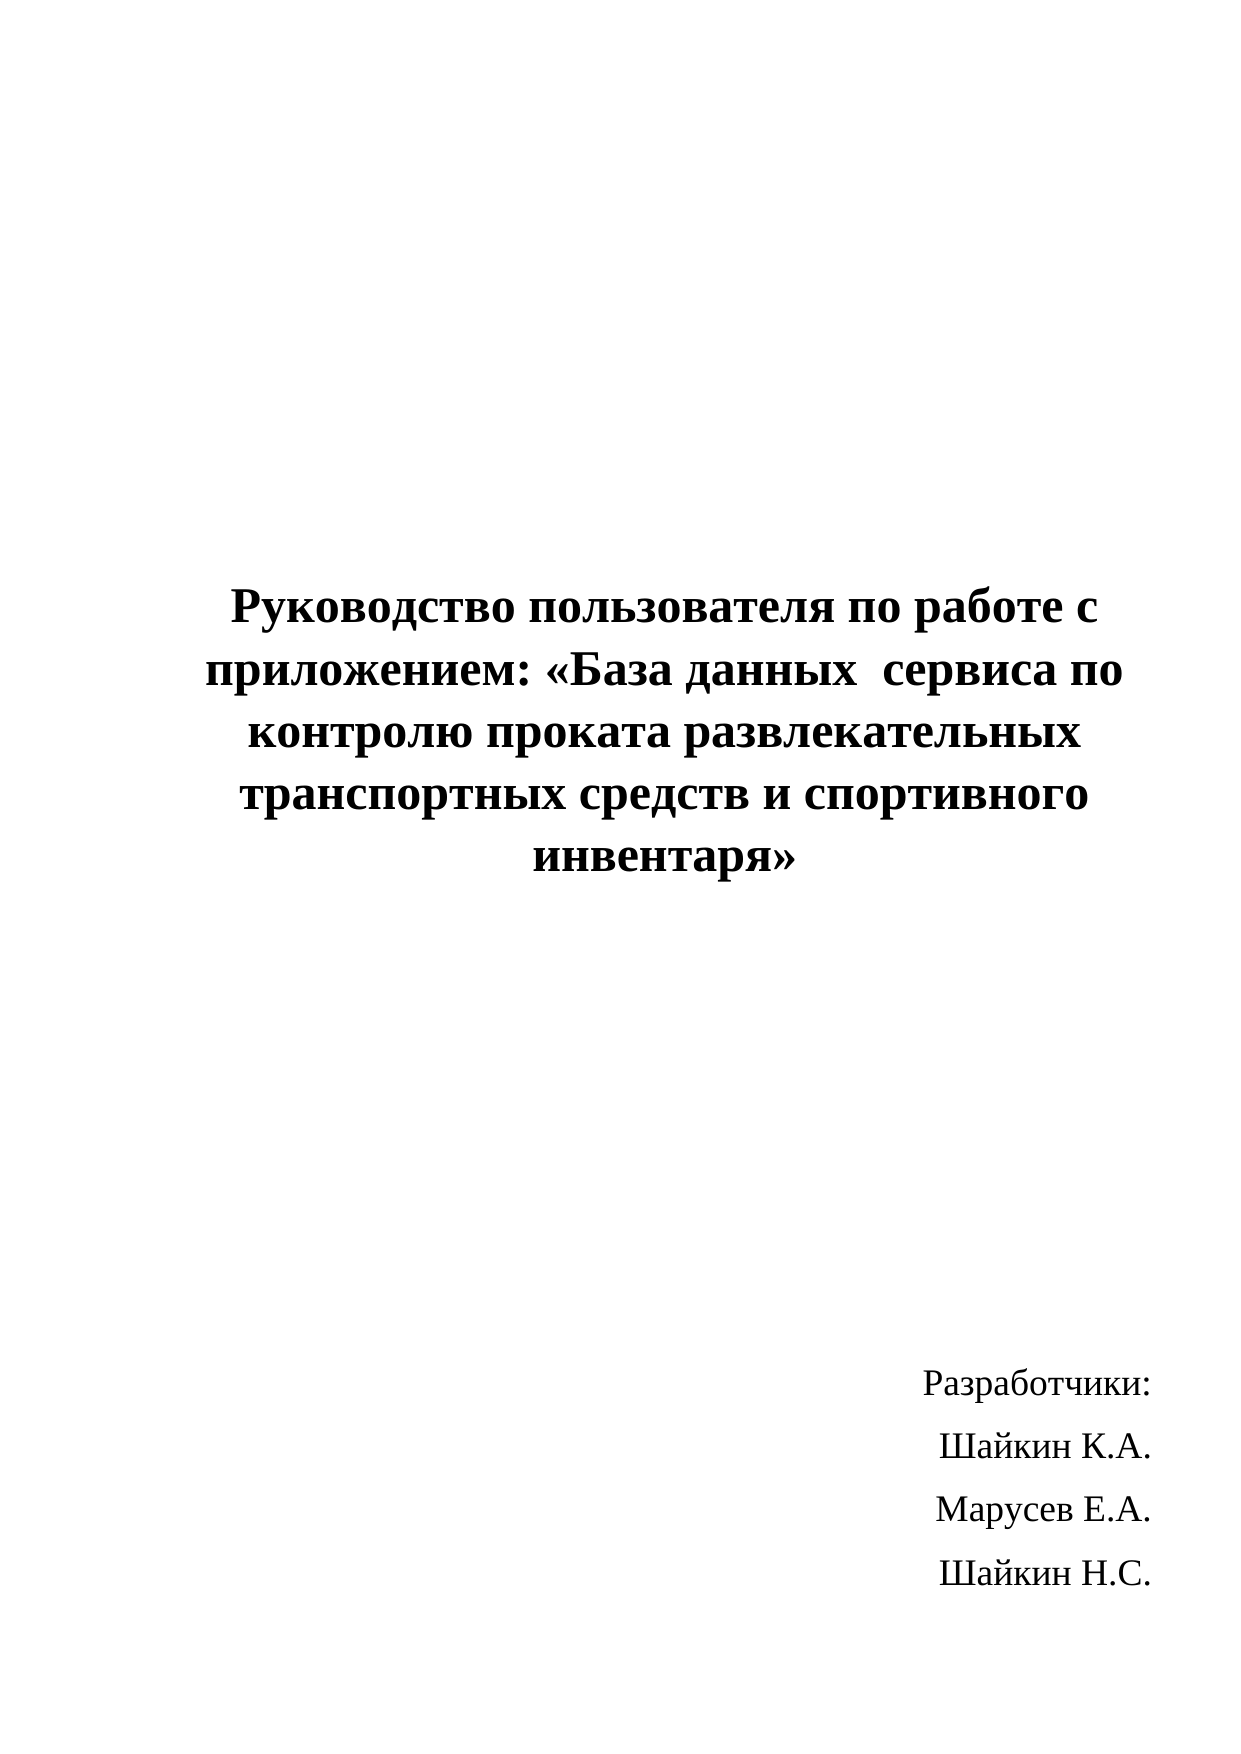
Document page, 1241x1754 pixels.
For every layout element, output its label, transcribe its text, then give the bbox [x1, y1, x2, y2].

text Шайкин К.А. [177, 1423, 1152, 1467]
text Разработчики: [177, 1360, 1152, 1403]
text Шайкин Н.С. [177, 1550, 1152, 1593]
text Руководство пользователя по работе с приложением: «База данных сервиса по контролю проката развлекательных транспортных средств и спортивного инвентаря» [177, 576, 1152, 882]
text Марусев Е.А. [177, 1487, 1152, 1530]
